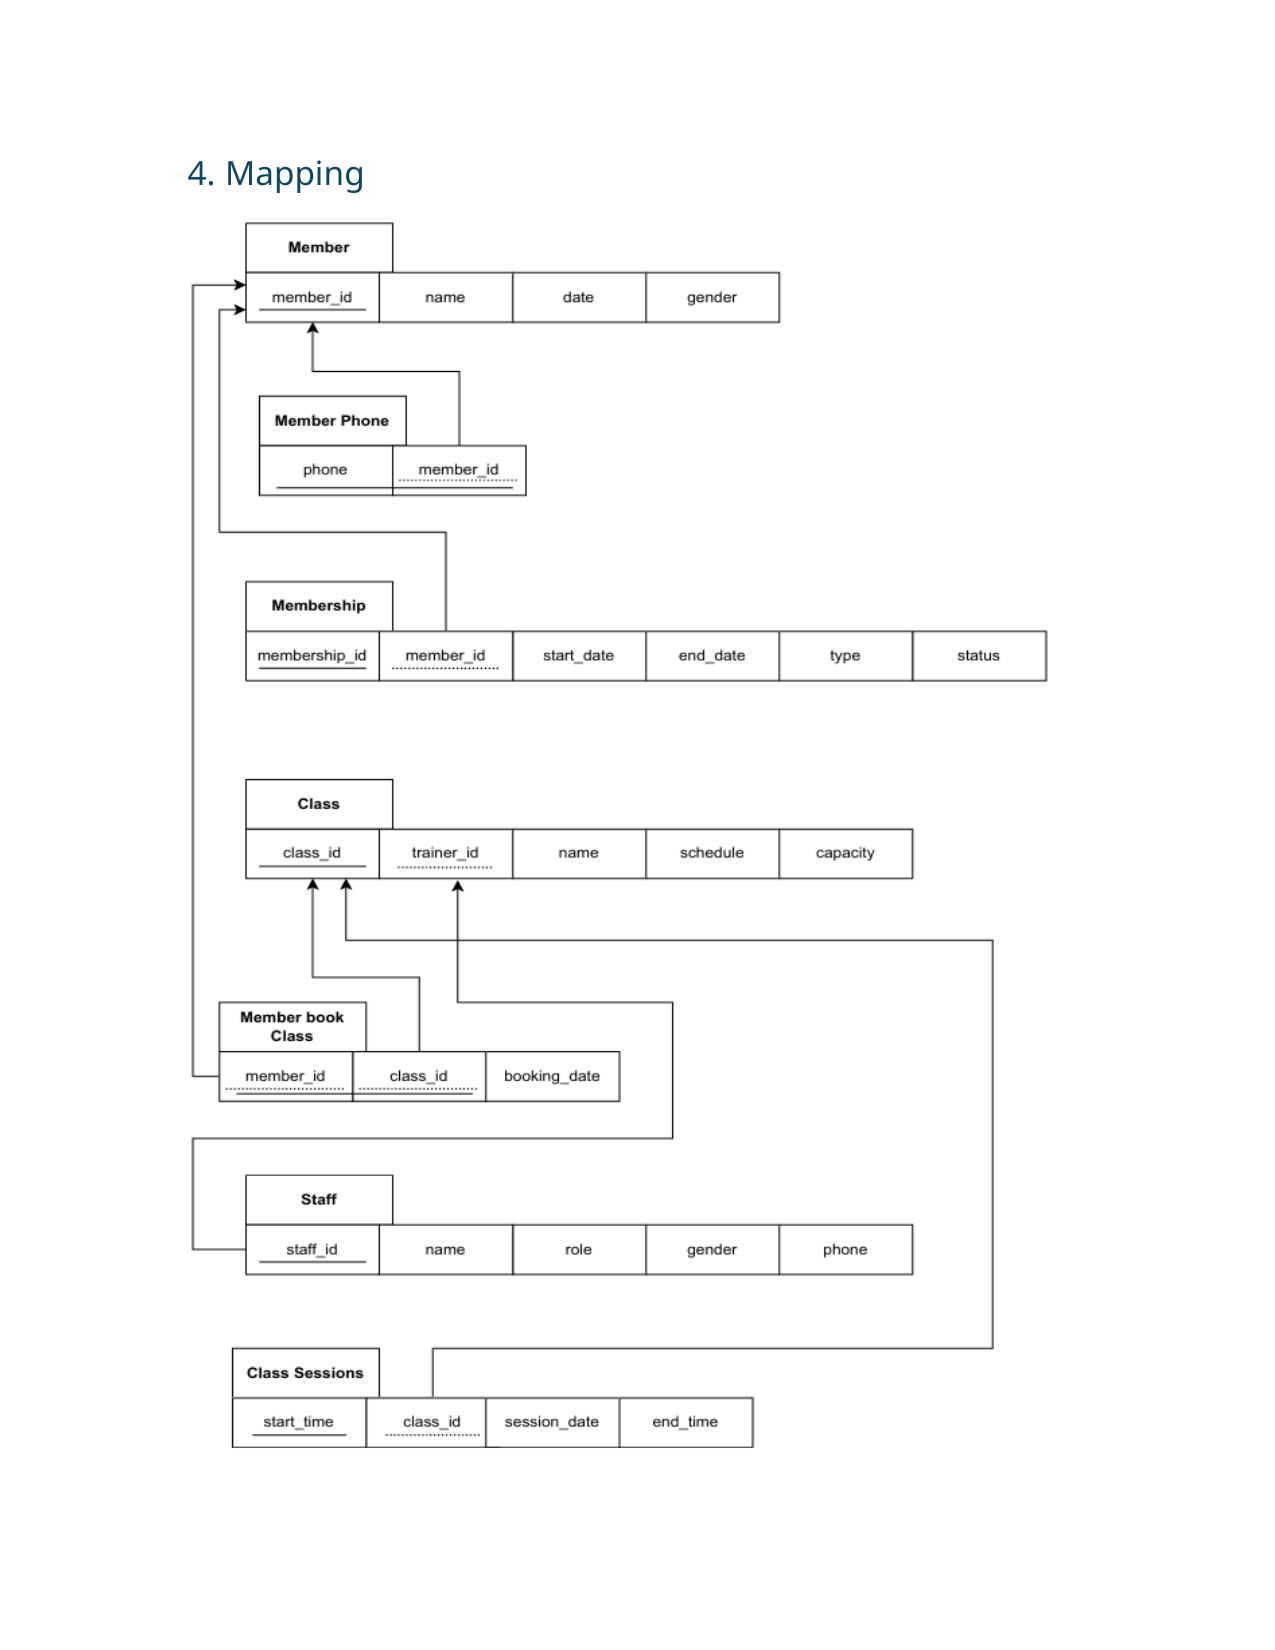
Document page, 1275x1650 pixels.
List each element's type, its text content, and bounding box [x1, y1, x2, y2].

picture [150, 210, 1114, 1463]
subtitle Mapping [187, 150, 1125, 195]
